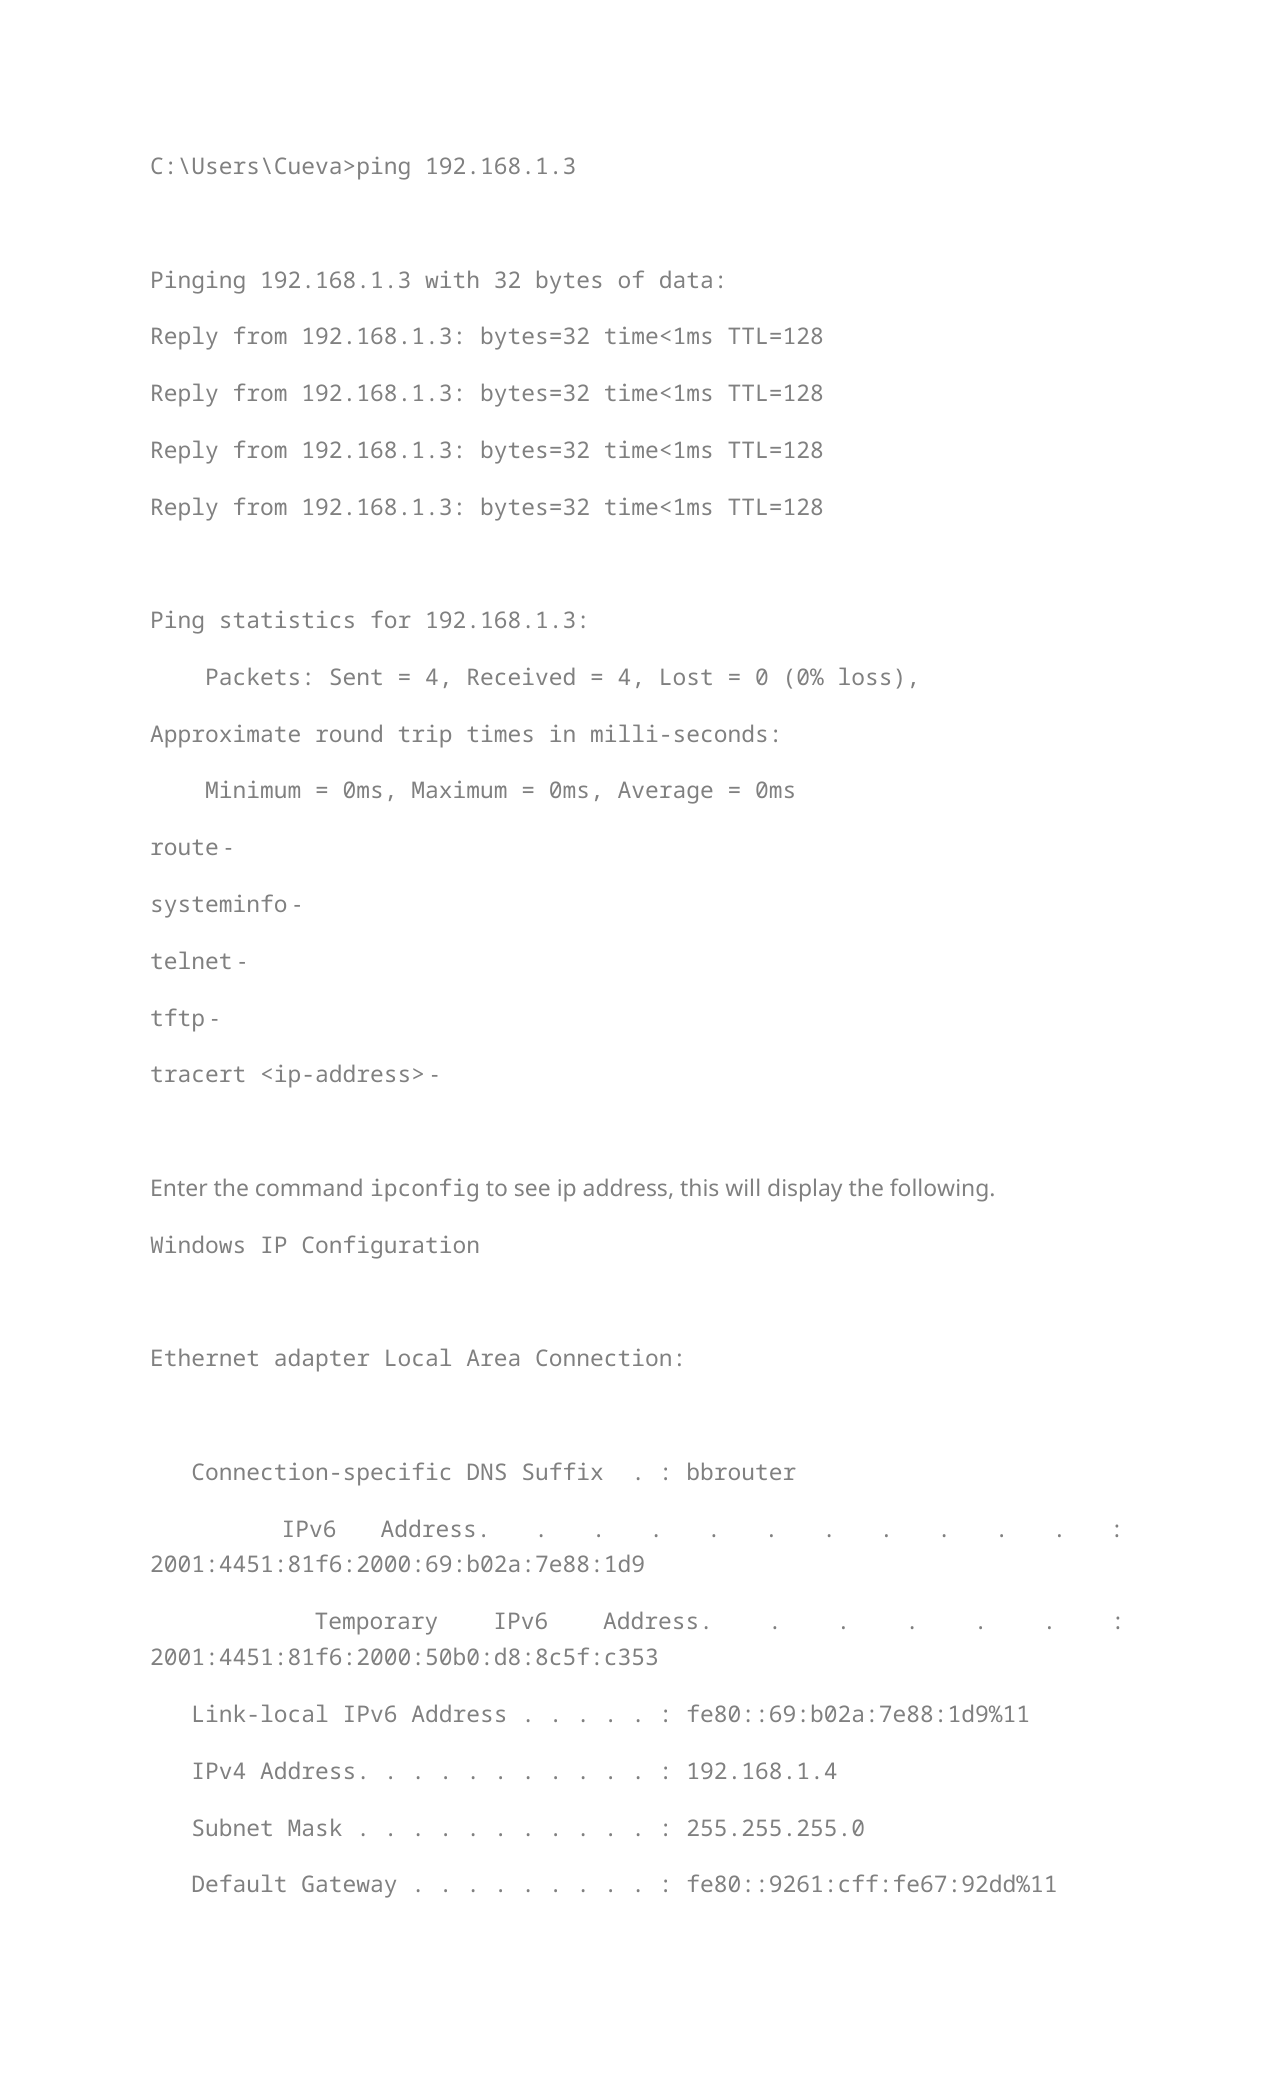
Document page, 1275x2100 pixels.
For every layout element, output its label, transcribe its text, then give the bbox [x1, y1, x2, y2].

text tracert <ip-address> - [150, 1058, 1125, 1089]
text systeminfo - [150, 888, 1125, 919]
text Approximate round trip times in milli-seconds: [150, 718, 1125, 749]
text Connection-specific DNS Suffix . : bbrouter [150, 1456, 1125, 1487]
text Minimum = 0ms, Maximum = 0ms, Average = 0ms [150, 774, 1125, 806]
text Ping statistics for 192.168.1.3: [150, 604, 1125, 635]
text Reply from 192.168.1.3: bytes=32 time<1ms TTL=128 [150, 434, 1125, 465]
text Link-local IPv6 Address . . . . . : fe80::69:b02a:7e88:1d9%11 [150, 1698, 1125, 1729]
text IPv6 Address. . . . . . . . . . . : 2001:4451:81f6:2000:69:b02a:7e88:1d9 [150, 1512, 1125, 1580]
text route - [150, 831, 1125, 862]
text Temporary IPv6 Address. . . . . . : 2001:4451:81f6:2000:50b0:d8:8c5f:c353 [150, 1605, 1125, 1672]
text Reply from 192.168.1.3: bytes=32 time<1ms TTL=128 [150, 320, 1125, 352]
text tftp - [150, 1002, 1125, 1033]
text telnet - [150, 945, 1125, 976]
text Subnet Mask . . . . . . . . . . . : 255.255.255.0 [150, 1811, 1125, 1843]
text Windows IP Configuration [150, 1229, 1125, 1260]
text Packets: Sent = 4, Received = 4, Lost = 0 (0% loss), [150, 661, 1125, 692]
text Default Gateway . . . . . . . . . : fe80::9261:cff:fe67:92dd%11 [150, 1868, 1125, 1899]
text Enter the command ipconfig to see ip address, this will display the following. [150, 1172, 1125, 1203]
text Pinging 192.168.1.3 with 32 bytes of data: [150, 263, 1125, 295]
text Reply from 192.168.1.3: bytes=32 time<1ms TTL=128 [150, 491, 1125, 522]
text Reply from 192.168.1.3: bytes=32 time<1ms TTL=128 [150, 377, 1125, 408]
text IPv4 Address. . . . . . . . . . . : 192.168.1.4 [150, 1755, 1125, 1786]
text Ethernet adapter Local Area Connection: [150, 1342, 1125, 1373]
text C:\Users\Cueva>ping 192.168.1.3 [150, 150, 1125, 181]
